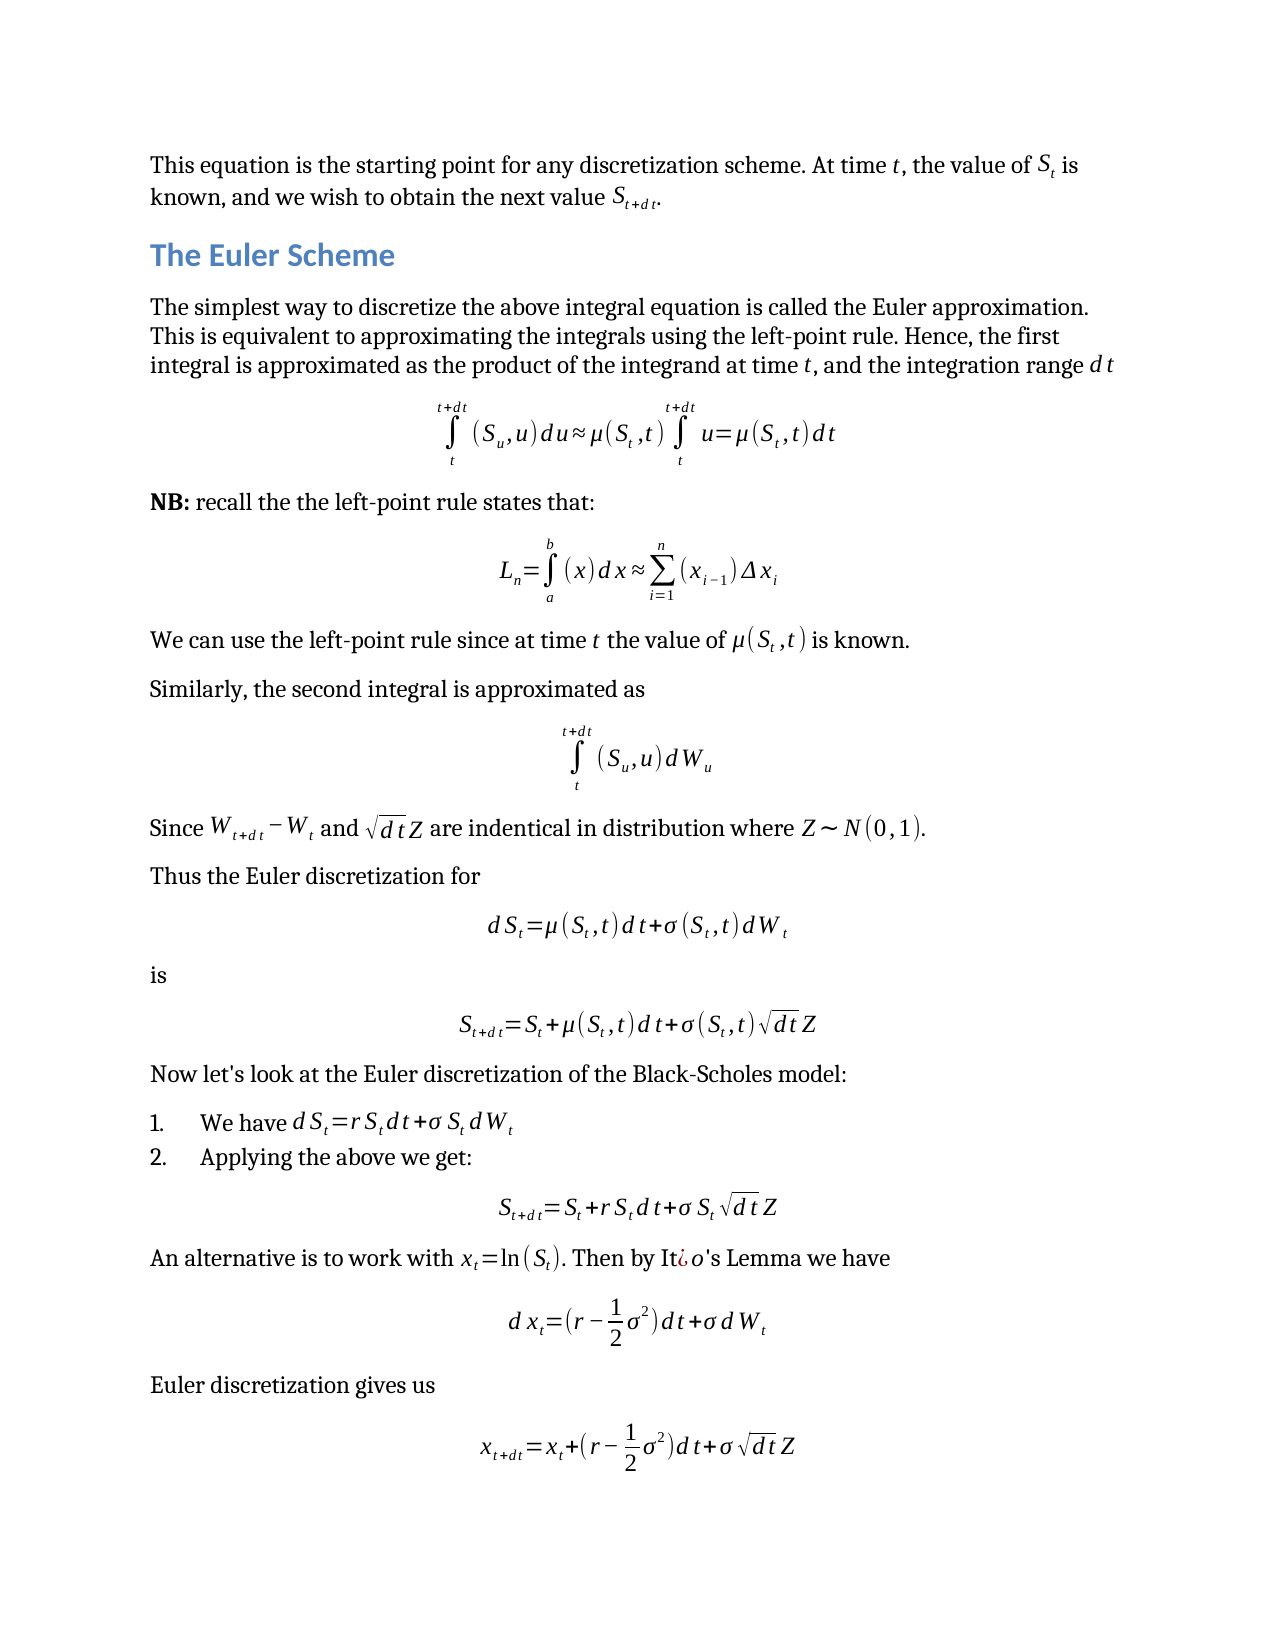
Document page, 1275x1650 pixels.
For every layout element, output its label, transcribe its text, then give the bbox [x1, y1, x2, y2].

list We have [150, 1108, 1125, 1139]
text Thus the Euler discretization for [150, 862, 1125, 891]
list Applying the above we get: [150, 1143, 1125, 1172]
text Since and are indentical in distribution where . [150, 812, 1125, 843]
text The simplest way to discretize the above integral equation is called the Euler approximation. This is equivalent to approximating the integrals using the left-point rule. Hence, the first integral is approximated as the product of the integrand at time , and the integration range [150, 293, 1125, 379]
text Euler discretization gives us [150, 1371, 1125, 1400]
text is [150, 961, 1125, 989]
text We can use the left-point rule since at time the value of is known. [150, 624, 1125, 656]
text This equation is the starting point for any discretization scheme. At time , the value of is known, and we wish to obtain the next value . [150, 150, 1125, 213]
text Now let's look at the Euler discretization of the Black-Scholes model: [150, 1060, 1125, 1089]
text Similarly, the second integral is approximated as [150, 675, 1125, 704]
text NB: recall the the left-point rule states that: [150, 487, 1125, 516]
text An alternative is to work with . Then by It's Lemma we have [150, 1242, 1125, 1274]
subtitle The Euler Scheme [150, 233, 1125, 274]
